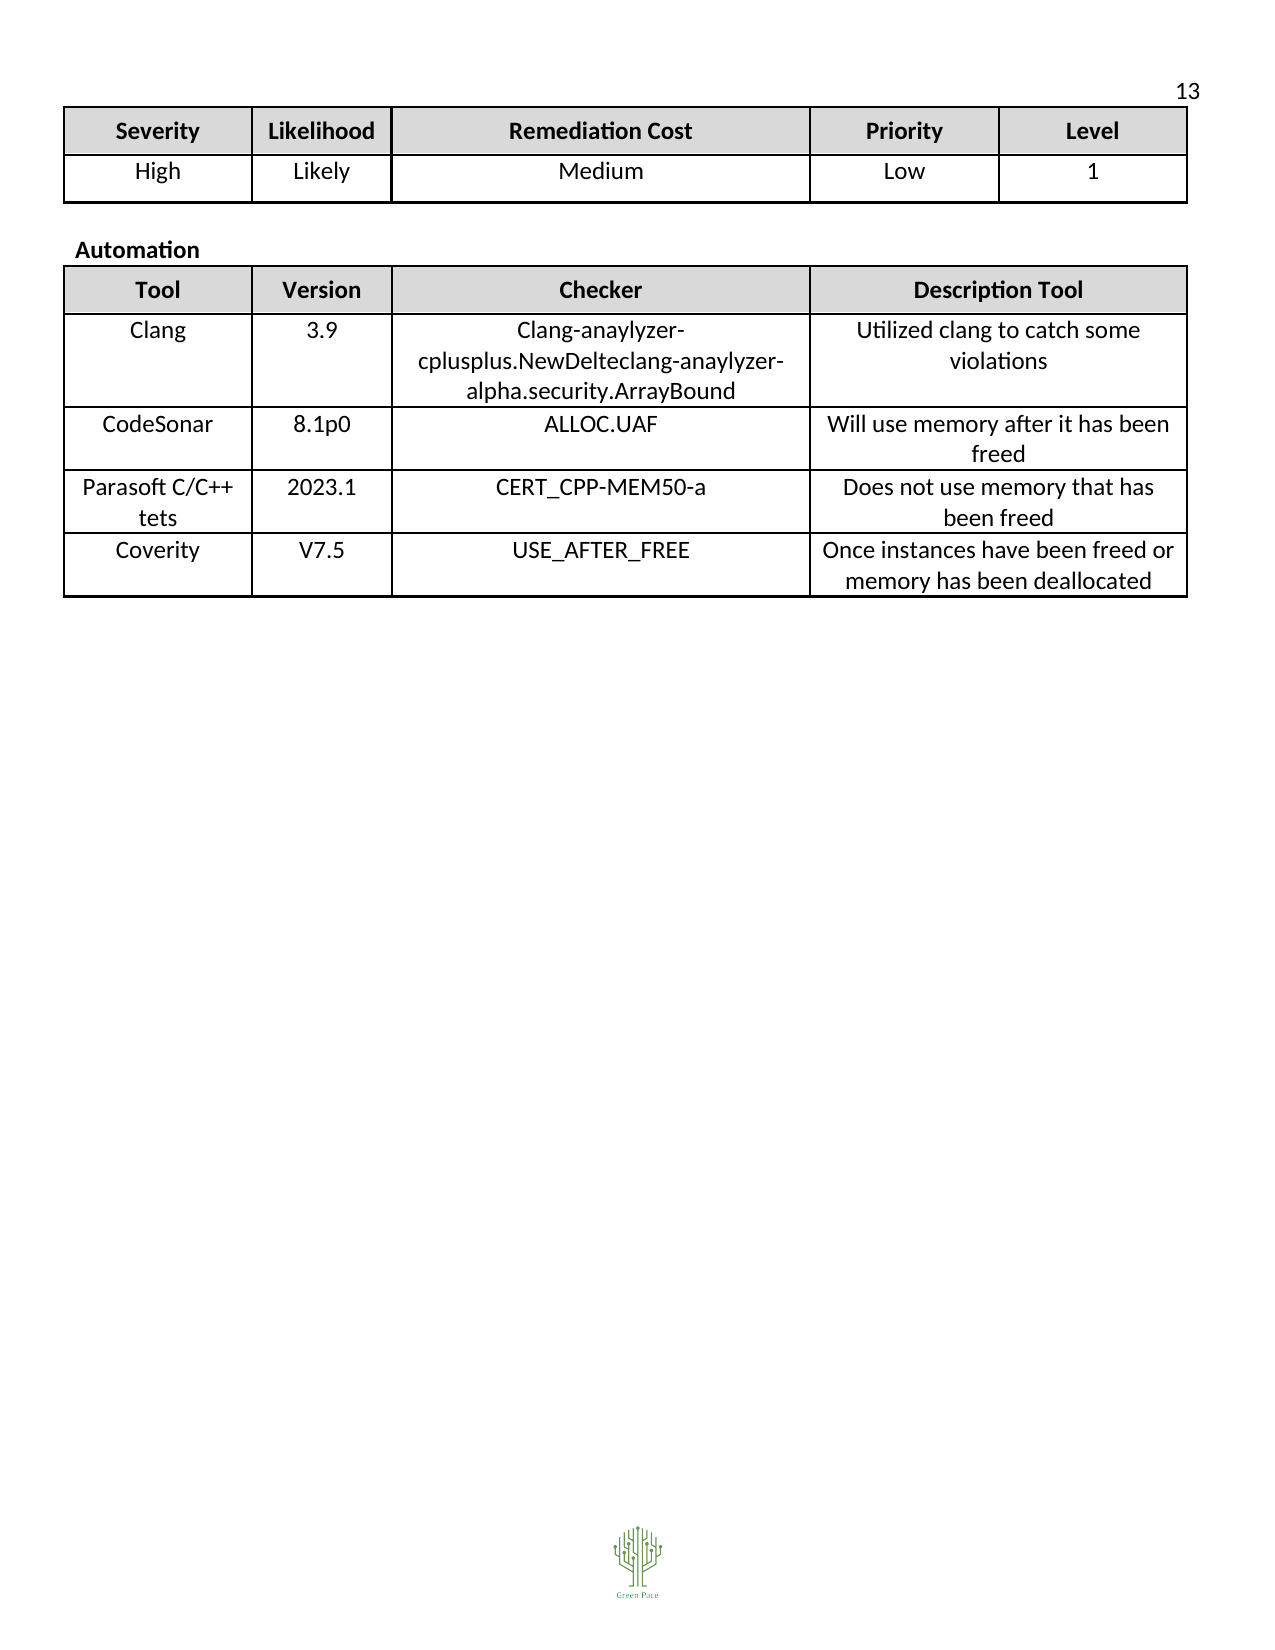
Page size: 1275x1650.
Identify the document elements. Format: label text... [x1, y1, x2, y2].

table_cell Will use memory after it has been freed [811, 408, 1186, 469]
table_cell CERT_CPP-MEM50-a [393, 471, 809, 532]
table_cell Likely [253, 156, 390, 201]
table_cell Medium [393, 156, 809, 201]
table_cell Clang-anaylyzer-cplusplus.NewDelteclang-anaylyzer-alpha.security.ArrayBound [393, 315, 809, 406]
table_cell Does not use memory that has been freed [811, 471, 1186, 532]
picture [605, 1521, 670, 1606]
table_header Severity [65, 108, 251, 153]
table_header Checker [393, 267, 809, 312]
table_cell Coverity [65, 534, 251, 595]
table_cell ALLOC.UAF [393, 408, 809, 469]
table_cell 3.9 [253, 315, 391, 406]
table_header Version [253, 267, 391, 312]
table_cell Low [811, 156, 998, 201]
table_header Likelihood [253, 108, 390, 153]
table_header Priority [811, 108, 998, 153]
table_cell CodeSonar [65, 408, 251, 469]
table_header Tool [65, 267, 251, 312]
table_cell Utilized clang to catch some violations [811, 315, 1186, 406]
table_cell 1 [1000, 156, 1186, 201]
table_cell Clang [65, 315, 251, 406]
table_cell V7.5 [253, 534, 391, 595]
table_cell High [65, 156, 251, 201]
table_cell 2023.1 [253, 471, 391, 532]
table_cell 8.1p0 [253, 408, 391, 469]
table_cell Once instances have been freed or memory has been deallocated [811, 534, 1186, 595]
text Automation [75, 234, 1200, 264]
table_header Description Tool [811, 267, 1186, 312]
table_cell Parasoft C/C++ tets [65, 471, 251, 532]
table_header Remediation Cost [393, 108, 809, 153]
table_cell USE_AFTER_FREE [393, 534, 809, 595]
table_header Level [1000, 108, 1186, 153]
